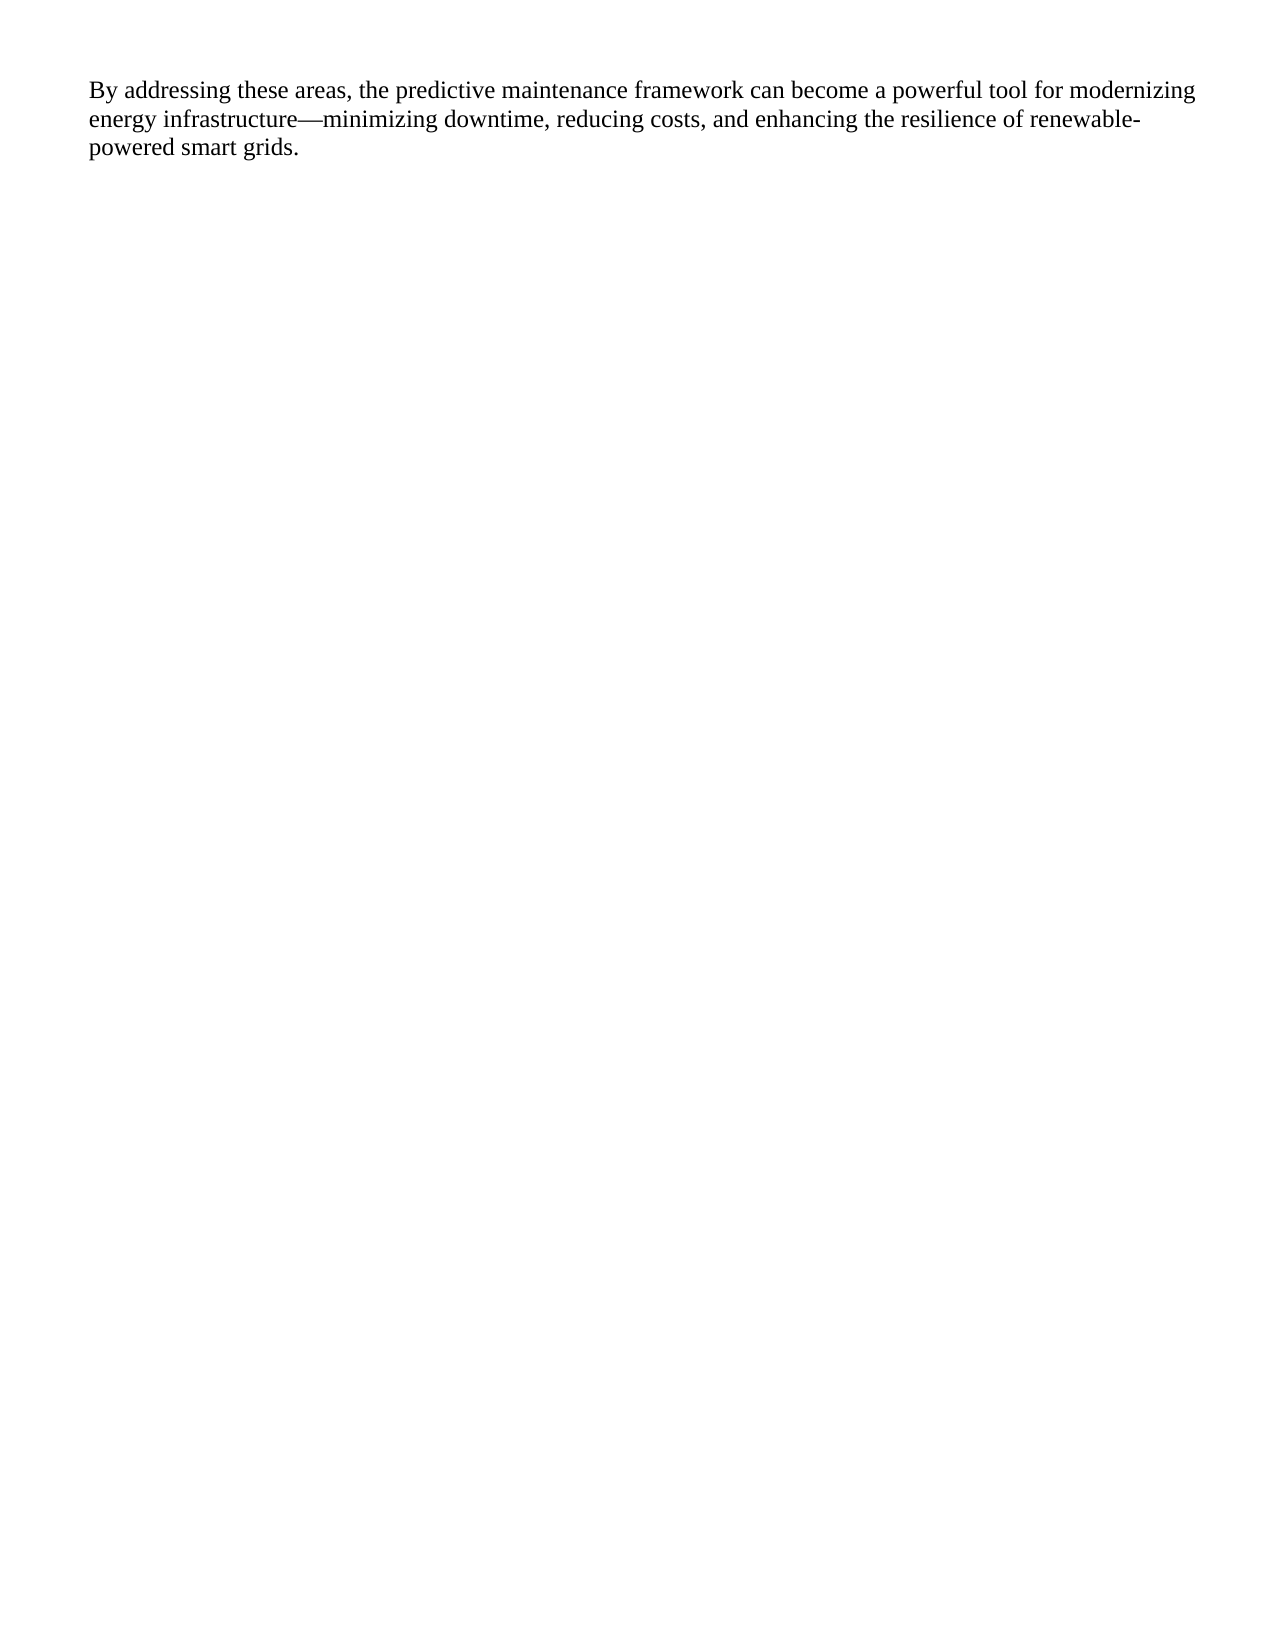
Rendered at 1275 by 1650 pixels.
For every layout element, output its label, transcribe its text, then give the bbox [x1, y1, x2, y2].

text By addressing these areas, the predictive maintenance framework can become a powerful tool for modernizing energy infrastructure—minimizing downtime, reducing costs, and enhancing the resilience of renewable-powered smart grids. [89, 75, 1200, 161]
